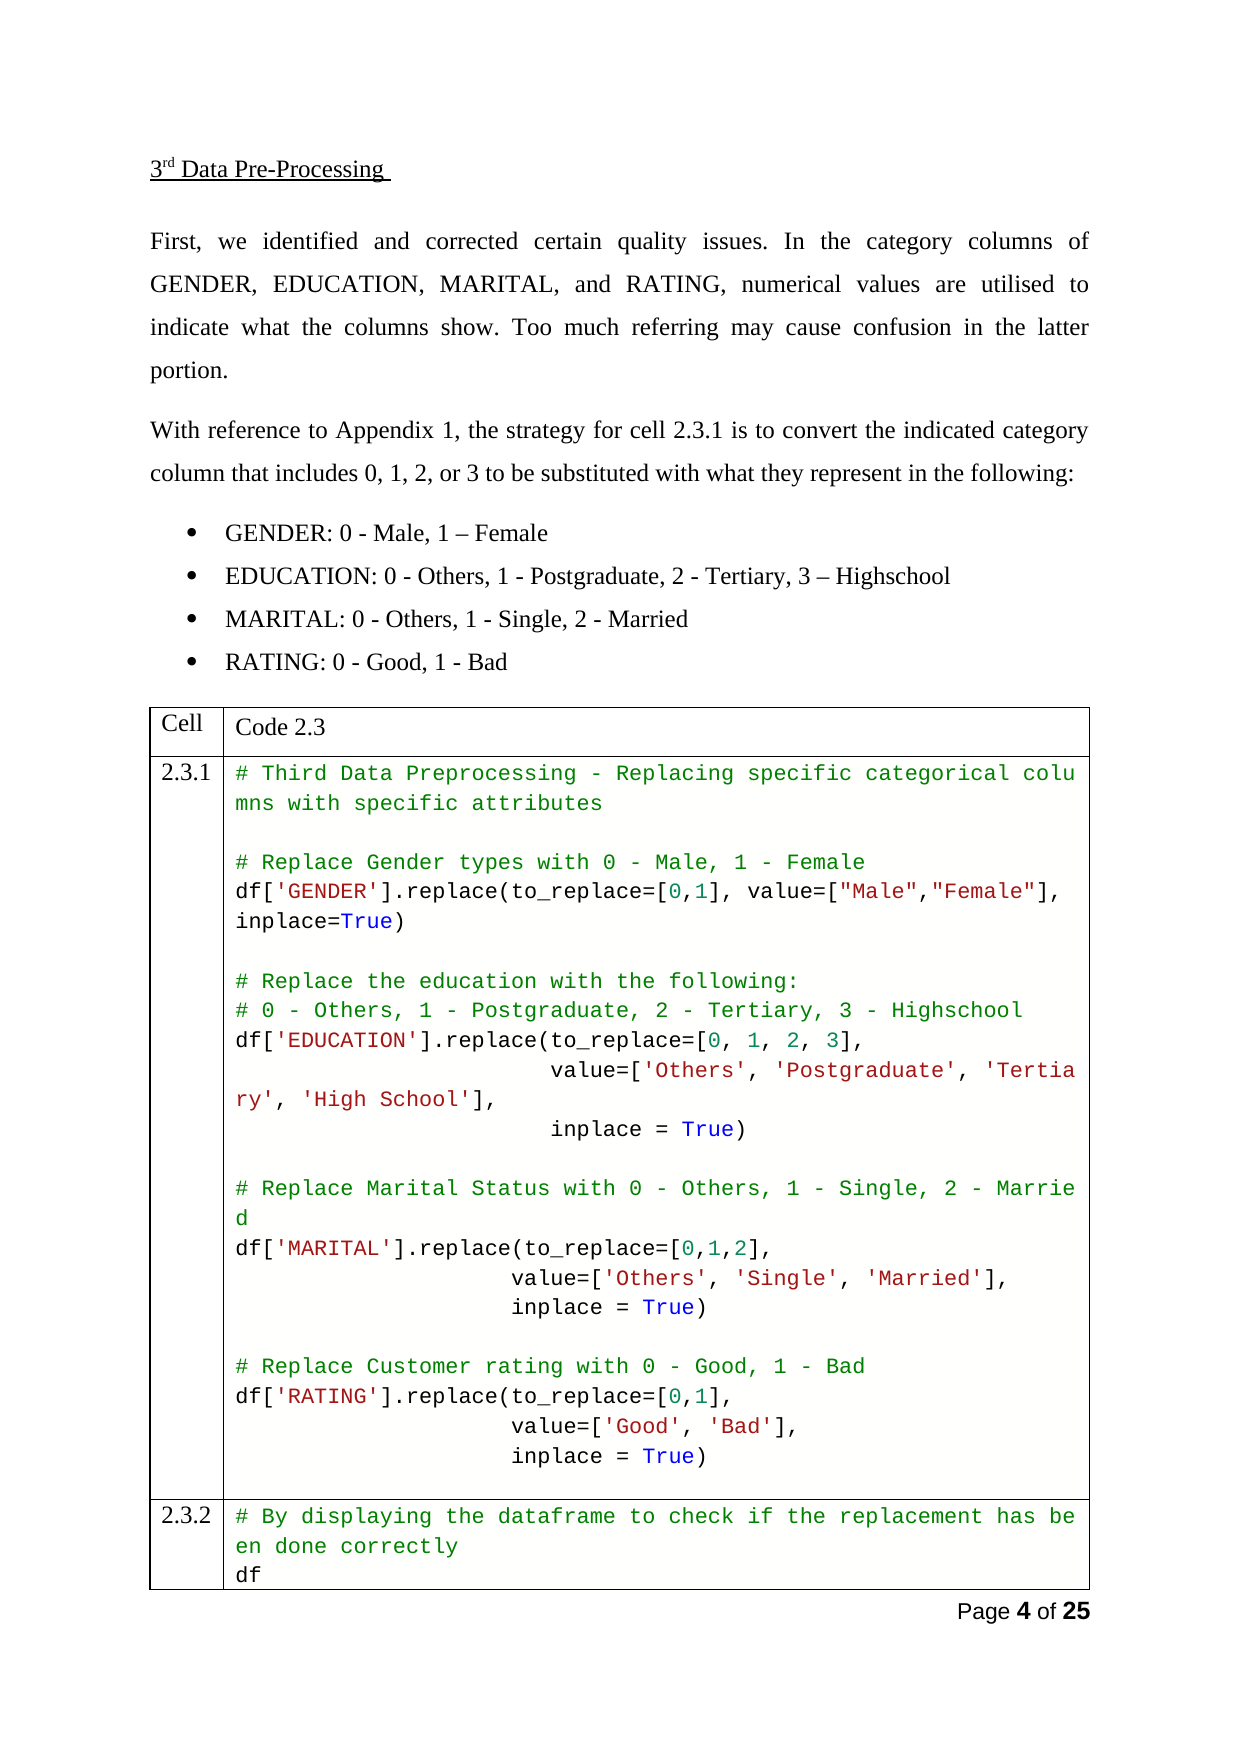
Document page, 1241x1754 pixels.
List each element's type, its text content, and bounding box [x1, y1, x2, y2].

list MARITAL: 0 - Others, 1 - Single, 2 - Married [187, 604, 1090, 633]
table_header Code 2.3 [224, 708, 1089, 756]
table_cell 2.3.1 [151, 757, 223, 1499]
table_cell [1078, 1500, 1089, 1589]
table_cell 2.3.2 [151, 1500, 223, 1589]
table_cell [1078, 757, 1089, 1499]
subtitle 3rd Data Pre-Processing [150, 154, 1090, 183]
list GENDER: 0 - Male, 1 – Female [187, 518, 1090, 547]
table_header Cell [151, 708, 223, 756]
list EDUCATION: 0 - Others, 1 - Postgraduate, 2 - Tertiary, 3 – Highschool [187, 561, 1090, 590]
list RATING: 0 - Good, 1 - Bad [187, 647, 1090, 676]
text With reference to Appendix 1, the strategy for cell 2.3.1 is to convert the indicated category column that includes 0, 1, 2, or 3 to be substituted with what they represent in the following: [150, 415, 1090, 487]
text First, we identified and corrected certain quality issues. In the category columns of GENDER, EDUCATION, MARITAL, and RATING, numerical values are utilised to indicate what the columns show. Too much referring may cause confusion in the latter portion. [150, 226, 1090, 384]
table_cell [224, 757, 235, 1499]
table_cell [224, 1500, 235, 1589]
